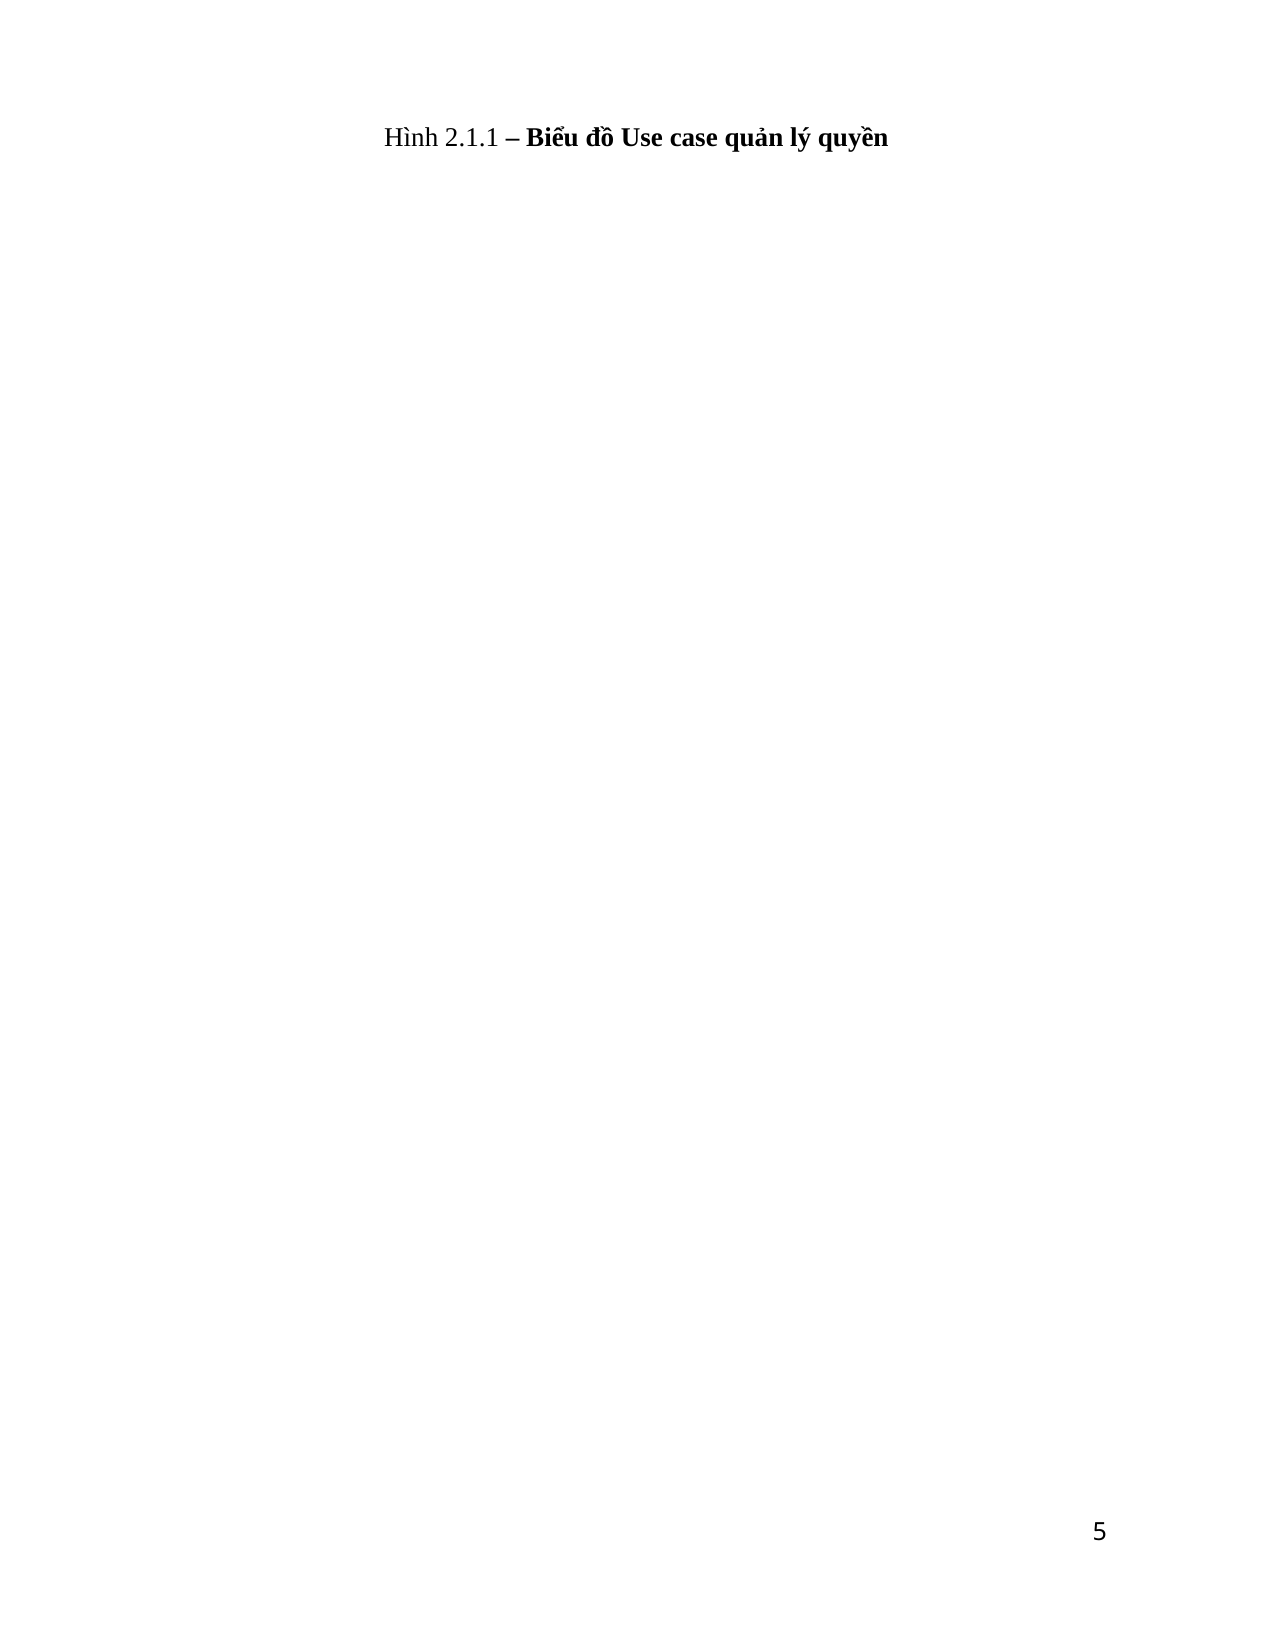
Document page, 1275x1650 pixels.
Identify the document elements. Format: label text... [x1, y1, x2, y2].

text Hình 2.1.1 – Biểu đồ Use case quản lý quyền [217, 102, 1056, 152]
